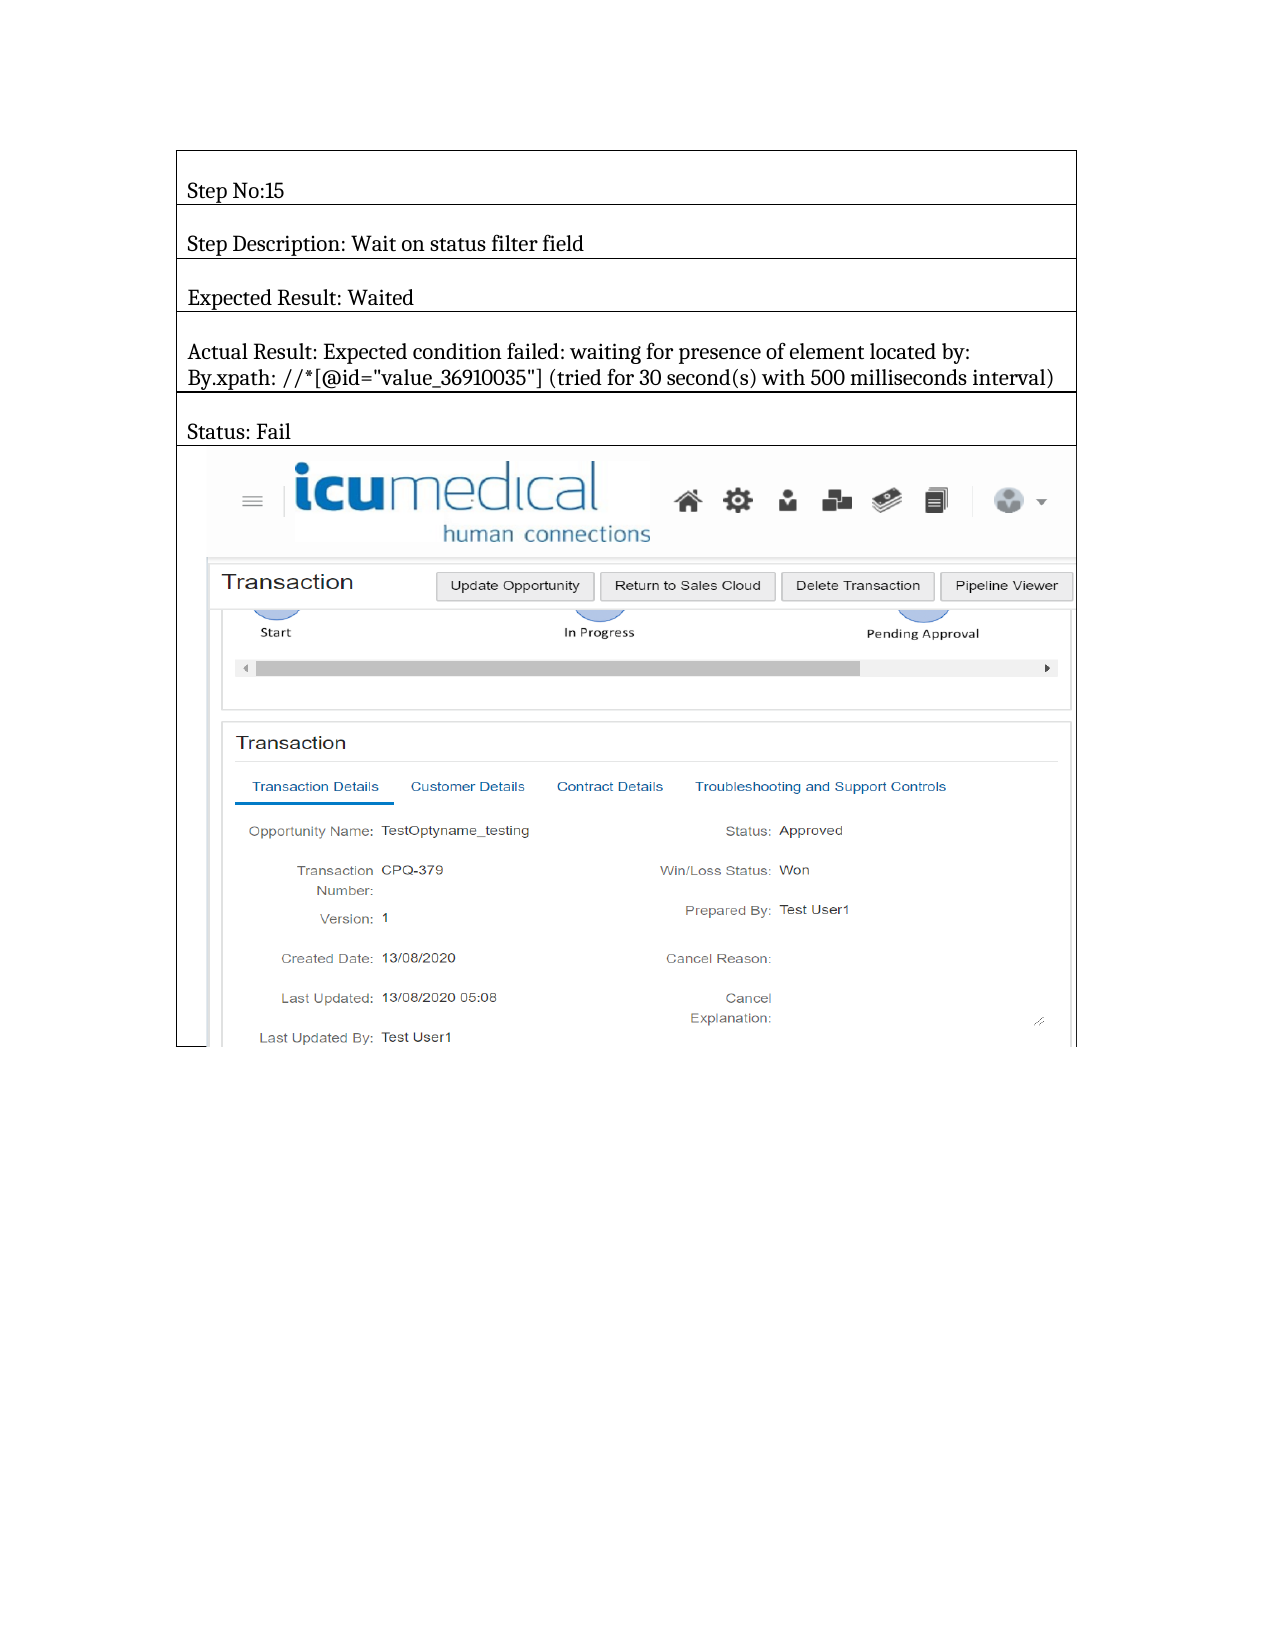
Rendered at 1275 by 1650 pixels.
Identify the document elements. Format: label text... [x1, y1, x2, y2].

table_cell Status: Fail [177, 393, 1076, 445]
picture [206, 446, 1077, 1047]
table_cell Expected Result: Waited [177, 259, 1076, 311]
table_cell Step Description: Wait on status filter field [177, 205, 1076, 257]
table_cell [177, 446, 206, 1046]
table_header Step No:15 [177, 151, 1076, 204]
table_cell Actual Result: Expected condition failed: waiting for presence of element located by: By.xpath: //*[@id="value_36910035"] (tried for 30 second(s) with 500 milliseconds interval) [177, 312, 1076, 391]
